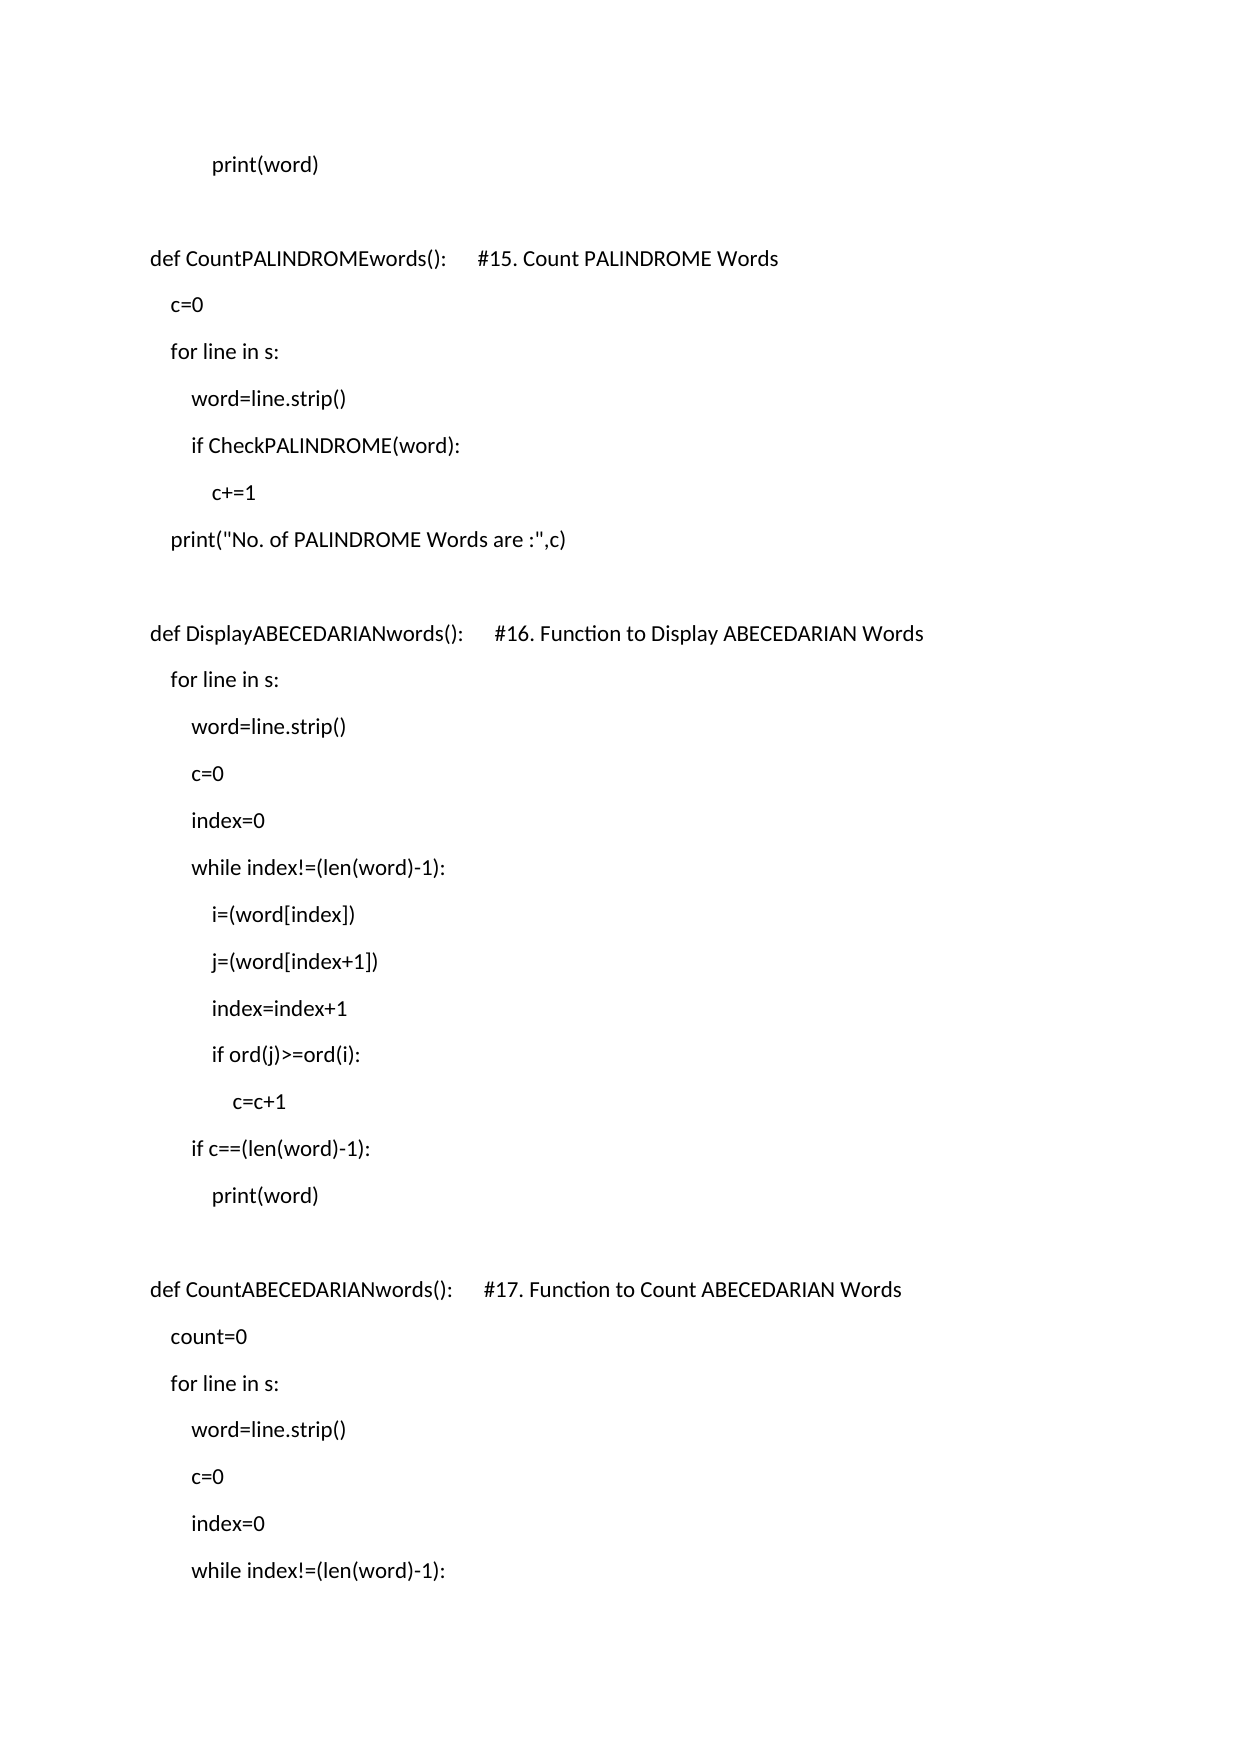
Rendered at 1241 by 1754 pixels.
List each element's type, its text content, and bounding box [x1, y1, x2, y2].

text if ord(j)>=ord(i): [150, 1041, 1090, 1069]
text c=c+1 [150, 1087, 1090, 1116]
text def CountPALINDROMEwords(): #15. Count PALINDROME Words [150, 244, 1090, 272]
text count=0 [150, 1322, 1090, 1350]
text j=(word[index+1]) [150, 947, 1090, 975]
text word=line.strip() [150, 712, 1090, 741]
text while index!=(len(word)-1): [150, 1556, 1090, 1584]
text word=line.strip() [150, 1416, 1090, 1444]
text def DisplayABECEDARIANwords(): #16. Function to Display ABECEDARIAN Words [150, 619, 1090, 647]
text if c==(len(word)-1): [150, 1134, 1090, 1162]
text c=0 [150, 1462, 1090, 1491]
text def CountABECEDARIANwords(): #17. Function to Count ABECEDARIAN Words [150, 1275, 1090, 1303]
text c=0 [150, 759, 1090, 787]
text index=index+1 [150, 994, 1090, 1022]
text if CheckPALINDROME(word): [150, 431, 1090, 459]
text index=0 [150, 1509, 1090, 1537]
text while index!=(len(word)-1): [150, 853, 1090, 881]
text c+=1 [150, 478, 1090, 506]
text for line in s: [150, 1369, 1090, 1397]
text index=0 [150, 806, 1090, 834]
text for line in s: [150, 666, 1090, 694]
text for line in s: [150, 337, 1090, 366]
text word=line.strip() [150, 384, 1090, 412]
text print(word) [150, 1181, 1090, 1209]
text print(word) [150, 150, 1090, 178]
text c=0 [150, 291, 1090, 319]
text print("No. of PALINDROME Words are :",c) [150, 525, 1090, 553]
text i=(word[index]) [150, 900, 1090, 928]
